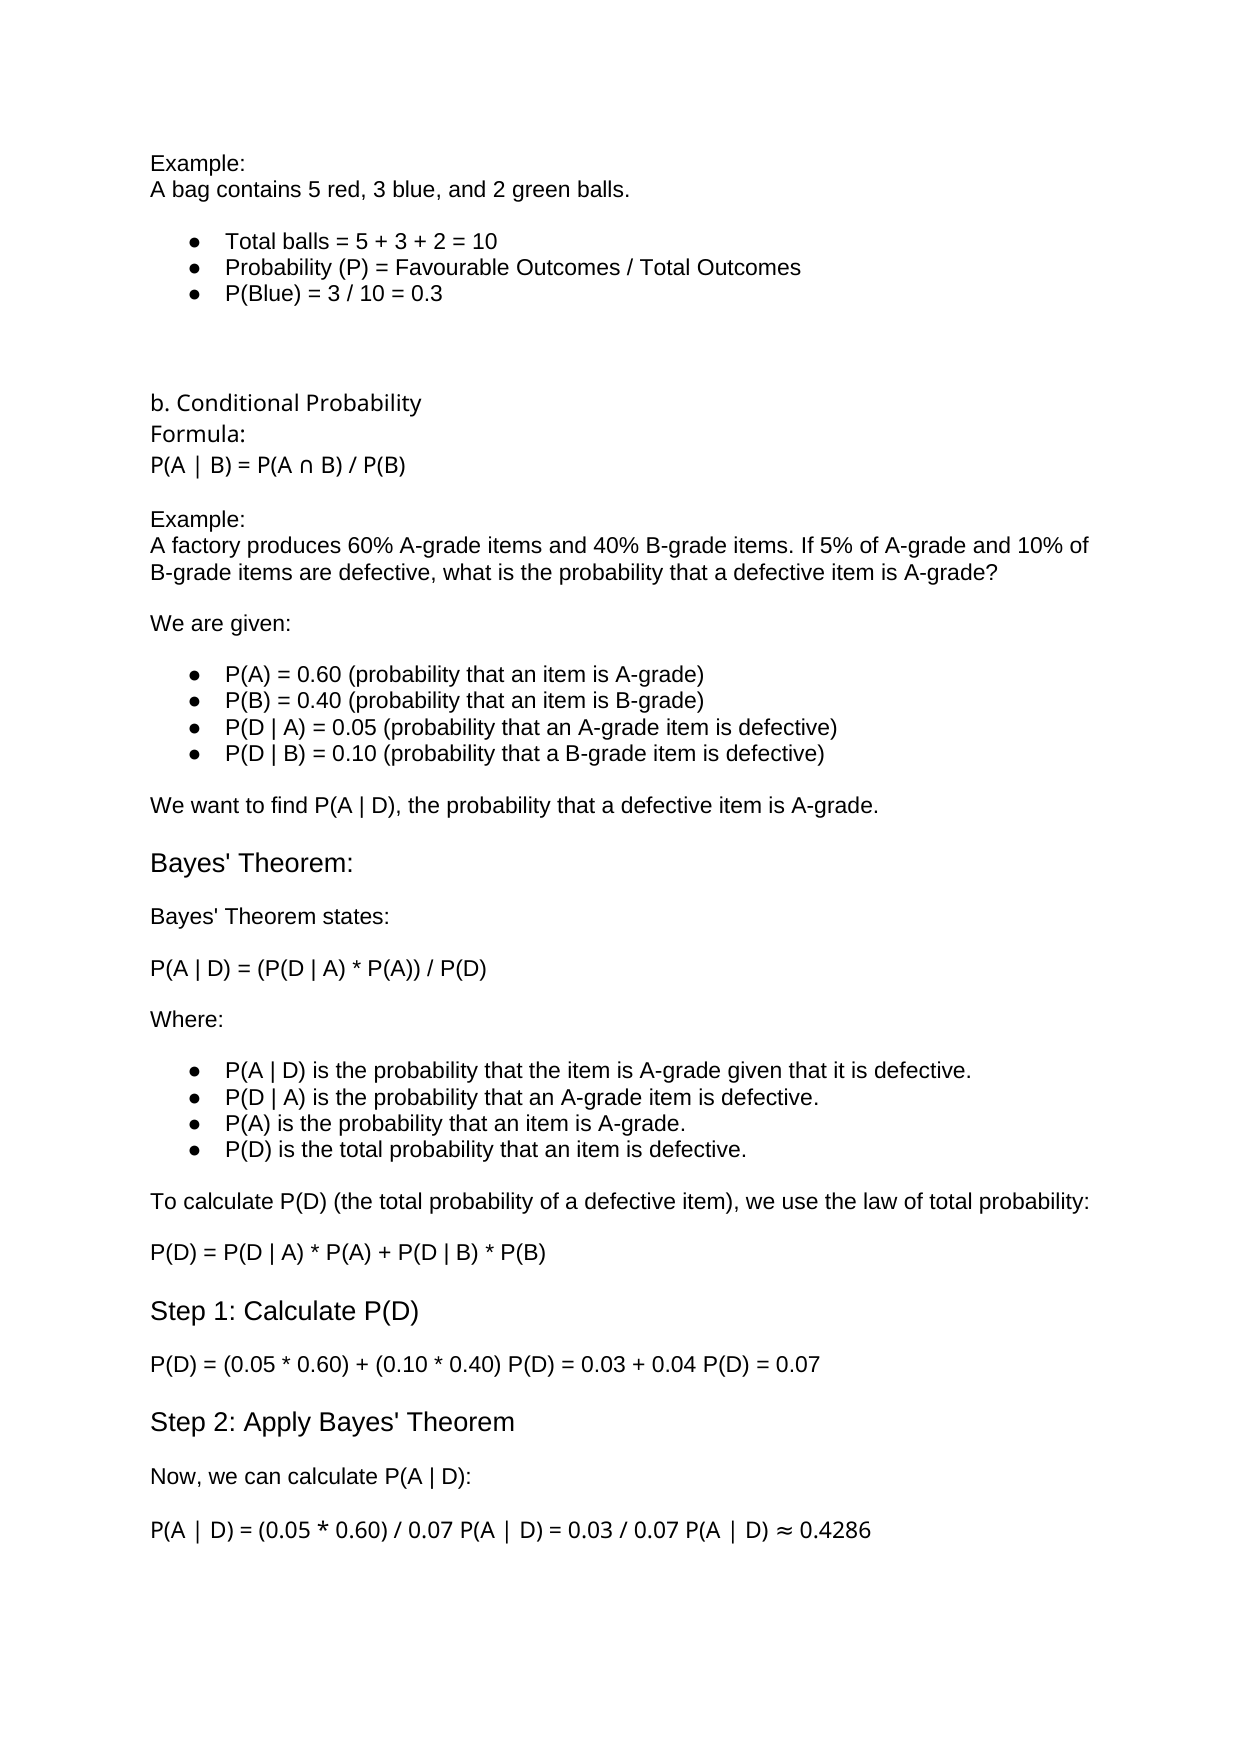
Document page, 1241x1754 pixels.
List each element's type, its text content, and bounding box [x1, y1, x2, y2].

list P(B) = 0.40 (probability that an item is B-grade) [187, 687, 1090, 714]
text Example: A factory produces 60% A-grade items and 40% B-grade items. If 5% of A-grade and 10% of B-grade items are defective, what is the probability that a defective item is A-grade? [150, 506, 1090, 585]
list P(A) = 0.60 (probability that an item is A-grade) [187, 661, 1090, 687]
text P(D) = (0.05 * 0.60) + (0.10 * 0.40) P(D) = 0.03 + 0.04 P(D) = 0.07 [150, 1351, 1090, 1377]
text We want to find P(A | D), the probability that a defective item is A-grade. [150, 792, 1090, 818]
text We are given: [150, 610, 1090, 636]
subtitle Bayes' Theorem: [150, 847, 1090, 878]
list Probability (P) = Favourable Outcomes / Total Outcomes [187, 254, 1090, 280]
list P(A | D) is the probability that the item is A-grade given that it is defective. [187, 1057, 1090, 1084]
text P(A | D) = (P(D | A) * P(A)) / P(D) [150, 955, 1090, 981]
list P(D) is the total probability that an item is defective. [187, 1136, 1090, 1163]
list P(D | B) = 0.10 (probability that a B-grade item is defective) [187, 740, 1090, 767]
list Total balls = 5 + 3 + 2 = 10 [187, 228, 1090, 254]
subtitle Step 2: Apply Bayes' Theorem [150, 1406, 1090, 1438]
subtitle Step 1: Calculate P(D) [150, 1295, 1090, 1326]
text b. Conditional Probability Formula: P(A | B) = P(A ∩ B) / P(B) [150, 387, 1090, 481]
text P(A | D) = (0.05 * 0.60) / 0.07 P(A | D) = 0.03 / 0.07 P(A | D) ≈ 0.4286 [150, 1514, 1090, 1545]
text Bayes' Theorem states: [150, 903, 1090, 930]
list P(D | A) = 0.05 (probability that an A-grade item is defective) [187, 714, 1090, 740]
text Now, we can calculate P(A | D): [150, 1463, 1090, 1489]
list P(A) is the probability that an item is A-grade. [187, 1110, 1090, 1136]
list P(D | A) is the probability that an A-grade item is defective. [187, 1084, 1090, 1110]
text To calculate P(D) (the total probability of a defective item), we use the law of total probability: [150, 1188, 1090, 1214]
list P(Blue) = 3 / 10 = 0.3 [187, 280, 1090, 307]
text Where: [150, 1006, 1090, 1032]
text Example: A bag contains 5 red, 3 blue, and 2 green balls. [150, 150, 1090, 203]
text P(D) = P(D | A) * P(A) + P(D | B) * P(B) [150, 1239, 1090, 1266]
